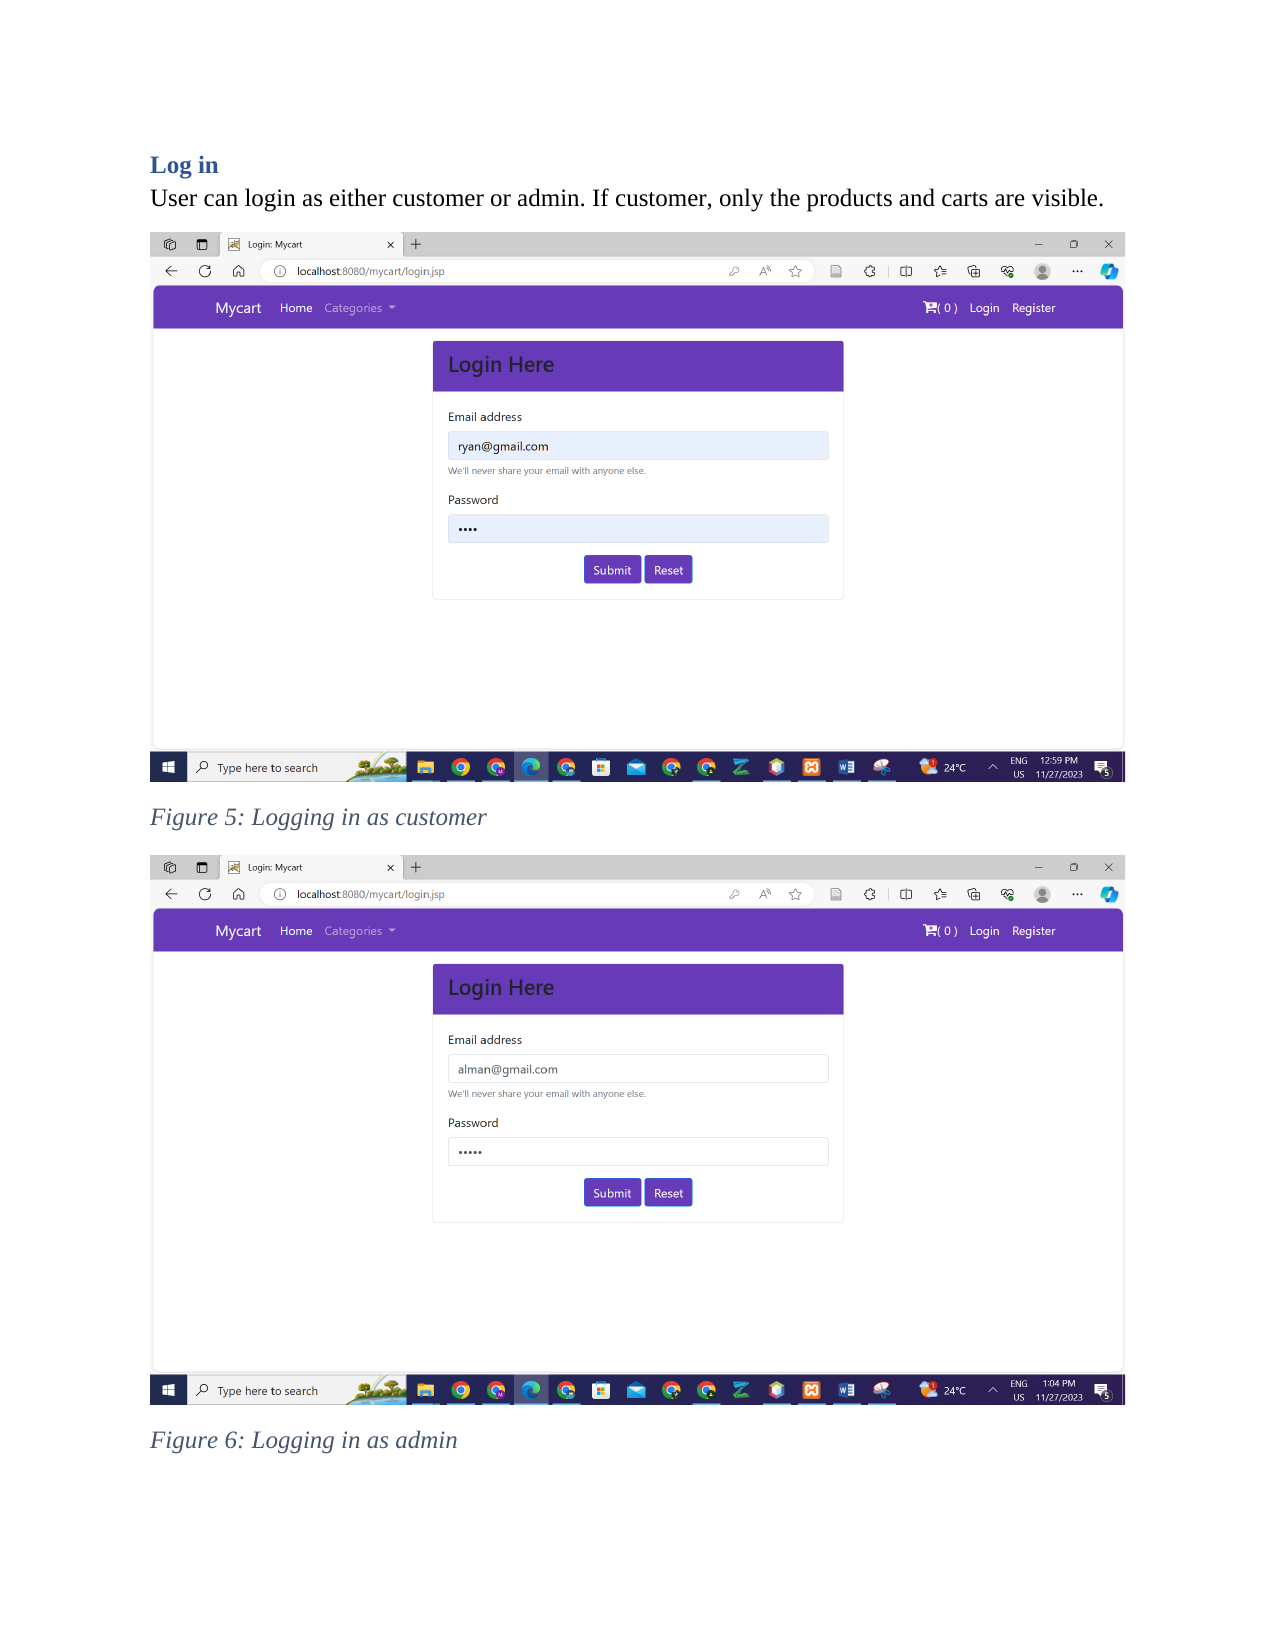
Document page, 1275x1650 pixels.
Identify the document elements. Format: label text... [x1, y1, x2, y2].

picture [150, 232, 1125, 782]
picture [150, 855, 1125, 1405]
text User can login as either customer or admin. If customer, only the products and carts are visible. [150, 183, 1125, 212]
text Figure 5: Logging in as customer [150, 802, 1125, 831]
subtitle Log in [150, 150, 1125, 179]
text Figure 6: Logging in as admin [150, 1425, 1125, 1454]
